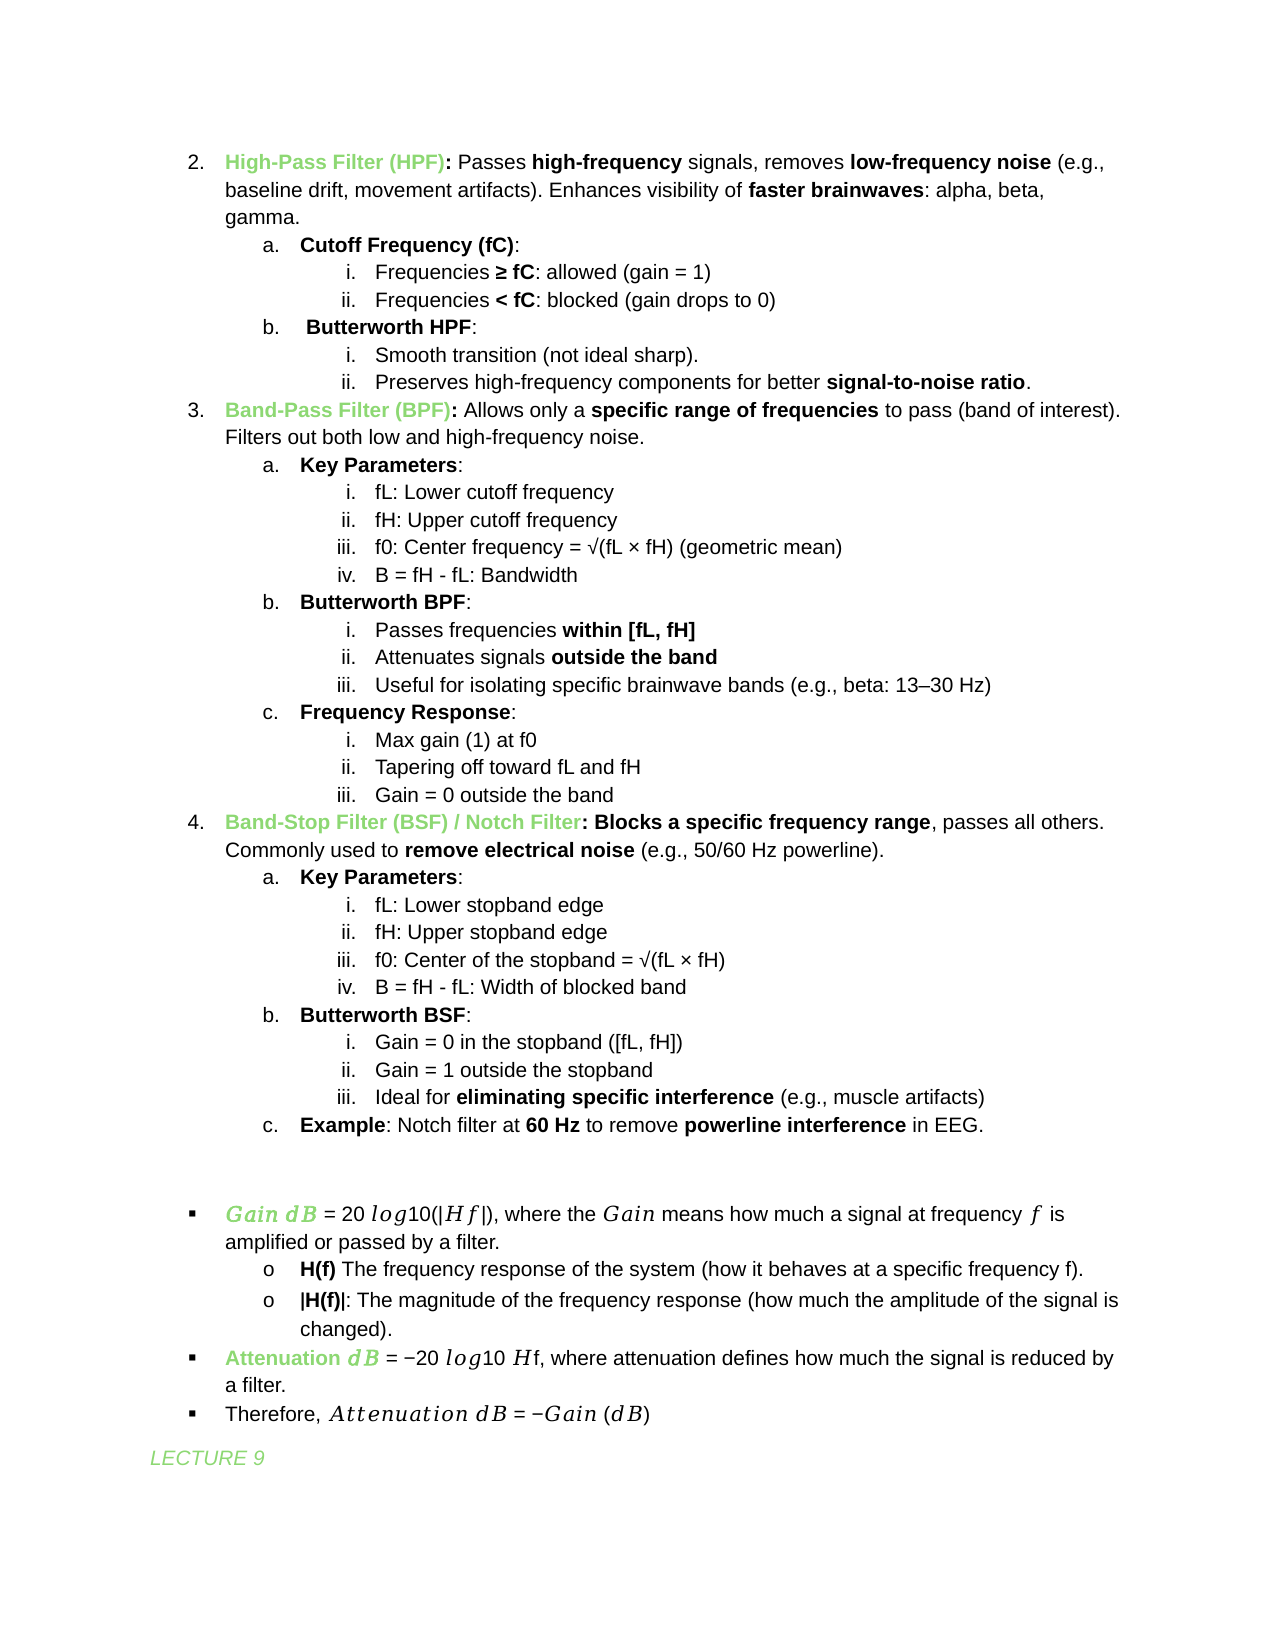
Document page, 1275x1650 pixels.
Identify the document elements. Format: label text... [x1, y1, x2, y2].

list H(f) The frequency response of the system (how it behaves at a specific frequency f). [262, 1257, 1125, 1283]
list Gain = 1 outside the stopband [356, 1057, 1125, 1081]
list fL: Lower cutoff frequency [356, 480, 1125, 504]
list Frequencies ≥ fC: allowed (gain = 1) [356, 260, 1125, 284]
list fL: Lower stopband edge [356, 892, 1125, 916]
list Attenuation 𝑑𝐵 = −20 𝑙𝑜𝑔10 𝐻f, where attenuation defines how much the signal is reduced by a filter. [187, 1344, 1125, 1397]
list Key Parameters: [262, 452, 1125, 476]
list fH: Upper cutoff frequency [356, 507, 1125, 531]
list B = fH - fL: Bandwidth [356, 562, 1125, 586]
list Butterworth BSF: [262, 1002, 1125, 1026]
list Smooth transition (not ideal sharp). [356, 342, 1125, 366]
list Example: Notch filter at 60 Hz to remove powerline interference in EEG. [262, 1112, 1125, 1136]
list High-Pass Filter (HPF): Passes high-frequency signals, removes low-frequency noise (e.g., baseline drift, movement artifacts). Enhances visibility of faster brainwaves: alpha, beta, gamma. [187, 150, 1125, 229]
list Ideal for eliminating specific interference (e.g., muscle artifacts) [356, 1085, 1125, 1109]
list Gain = 0 in the stopband ([fL, fH]) [356, 1030, 1125, 1054]
list ∣H(f)∣: The magnitude of the frequency response (how much the amplitude of the signal is changed). [262, 1287, 1125, 1341]
list Key Parameters: [262, 865, 1125, 889]
list Butterworth BPF: [262, 590, 1125, 614]
list Therefore, 𝐴𝑡𝑡𝑒𝑛𝑢𝑎𝑡𝑖𝑜𝑛 𝑑𝐵 = −𝐺𝑎𝑖𝑛 (𝑑𝐵) [187, 1401, 1125, 1426]
list Max gain (1) at f0 [356, 727, 1125, 751]
list 𝐺𝑎𝑖𝑛 𝑑𝐵 = 20 𝑙𝑜𝑔10(|𝐻𝑓|), where the 𝐺𝑎𝑖𝑛 means how much a signal at frequency 𝑓 is amplified or passed by a filter. [187, 1201, 1125, 1253]
list Useful for isolating specific brainwave bands (e.g., beta: 13–30 Hz) [356, 672, 1125, 696]
list Gain = 0 outside the band [356, 782, 1125, 806]
list Cutoff Frequency (fC): [262, 232, 1125, 256]
list Frequencies < fC: blocked (gain drops to 0) [356, 287, 1125, 311]
list Frequency Response: [262, 700, 1125, 724]
list Tapering off toward fL and fH [356, 755, 1125, 779]
list Preserves high-frequency components for better signal-to-noise ratio. [356, 370, 1125, 394]
list Passes frequencies within [fL, fH] [356, 617, 1125, 641]
list Band-Pass Filter (BPF): Allows only a specific range of frequencies to pass (band of interest). Filters out both low and high-frequency noise. [187, 397, 1125, 449]
list Attenuates signals outside the band [356, 645, 1125, 669]
list Butterworth HPF: [262, 315, 1125, 339]
list f0: Center frequency = √(fL × fH) (geometric mean) [356, 535, 1125, 559]
list B = fH - fL: Width of blocked band [356, 975, 1125, 999]
list Band-Stop Filter (BSF) / Notch Filter: Blocks a specific frequency range, passes all others. Commonly used to remove electrical noise (e.g., 50/60 Hz powerline). [187, 810, 1125, 861]
text LECTURE 9 [150, 1446, 1125, 1470]
list fH: Upper stopband edge [356, 920, 1125, 944]
list f0: Center of the stopband = √(fL × fH) [356, 947, 1125, 971]
